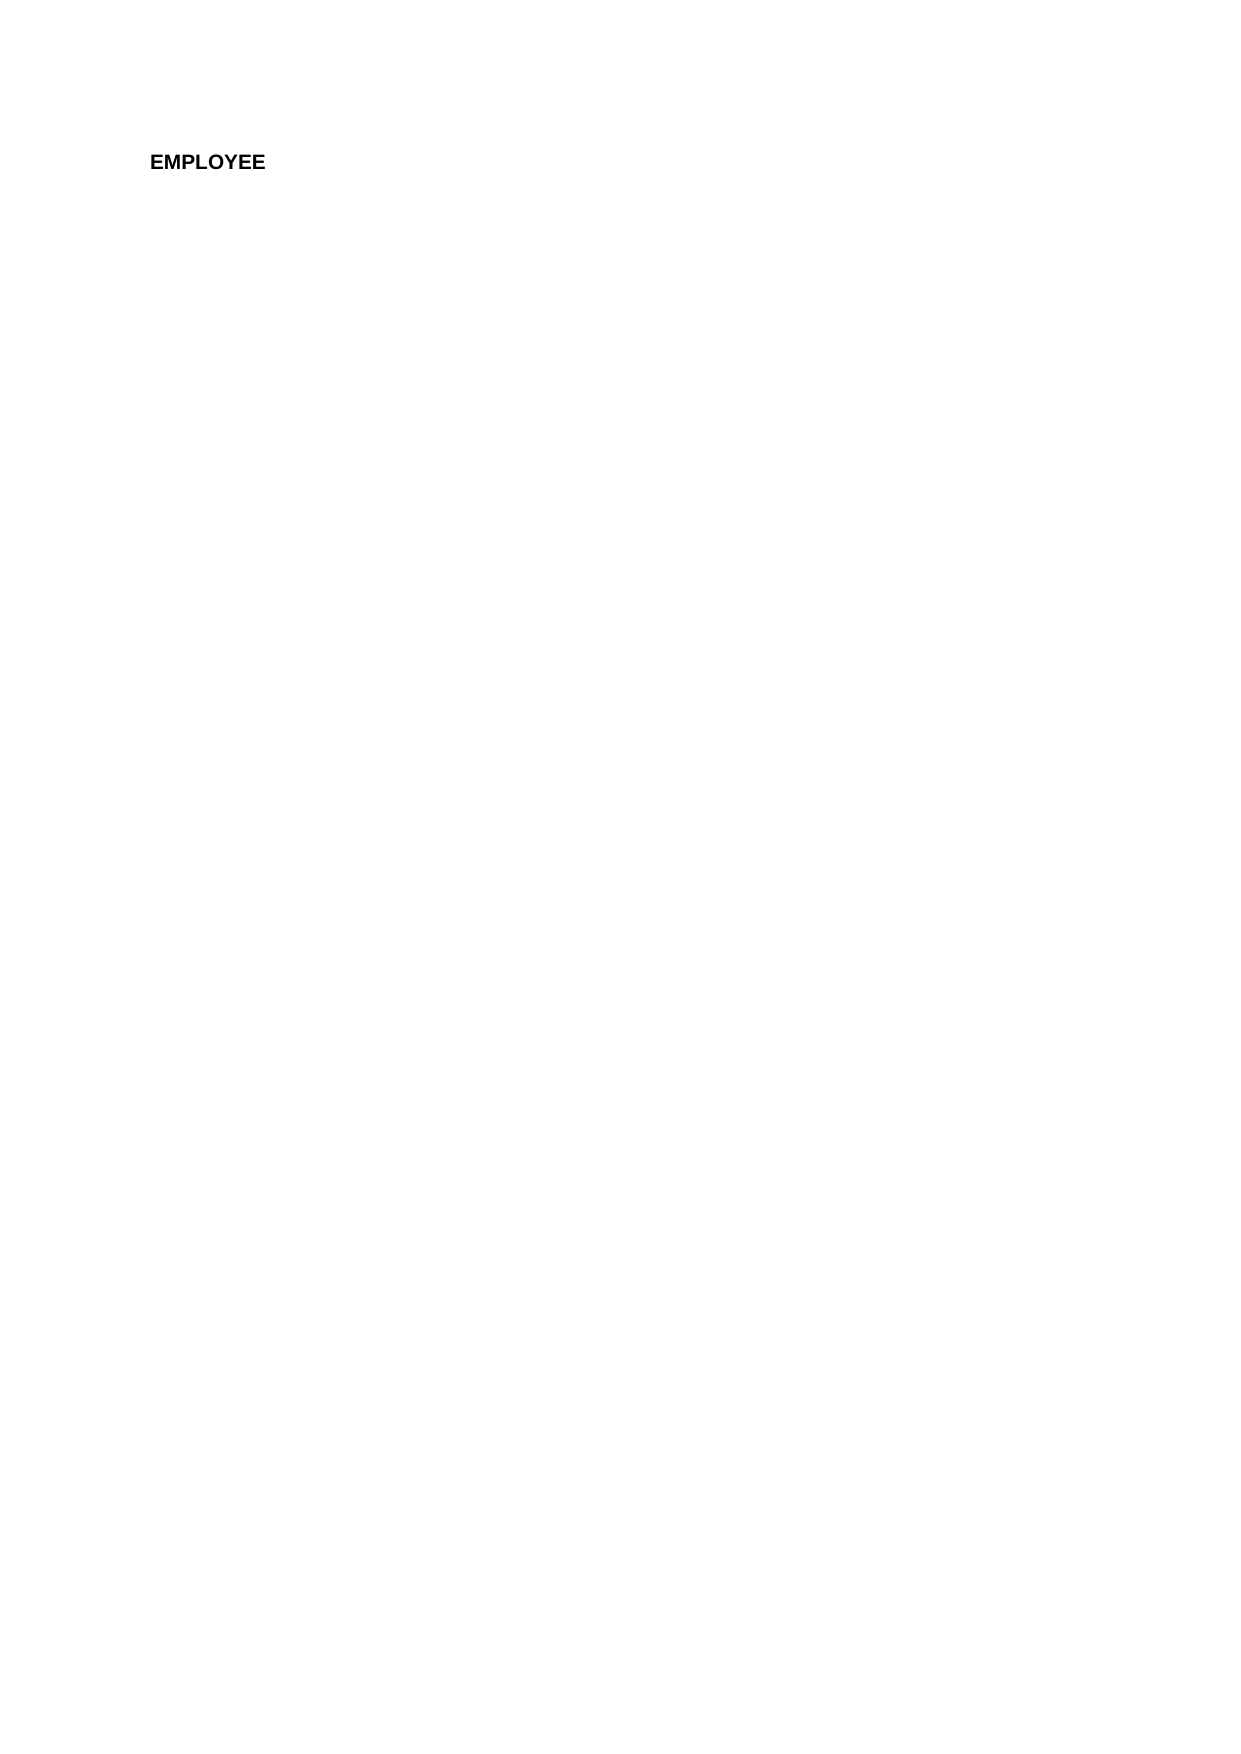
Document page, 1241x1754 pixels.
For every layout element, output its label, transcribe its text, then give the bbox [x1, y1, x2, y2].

text EMPLOYEE [150, 150, 1090, 174]
